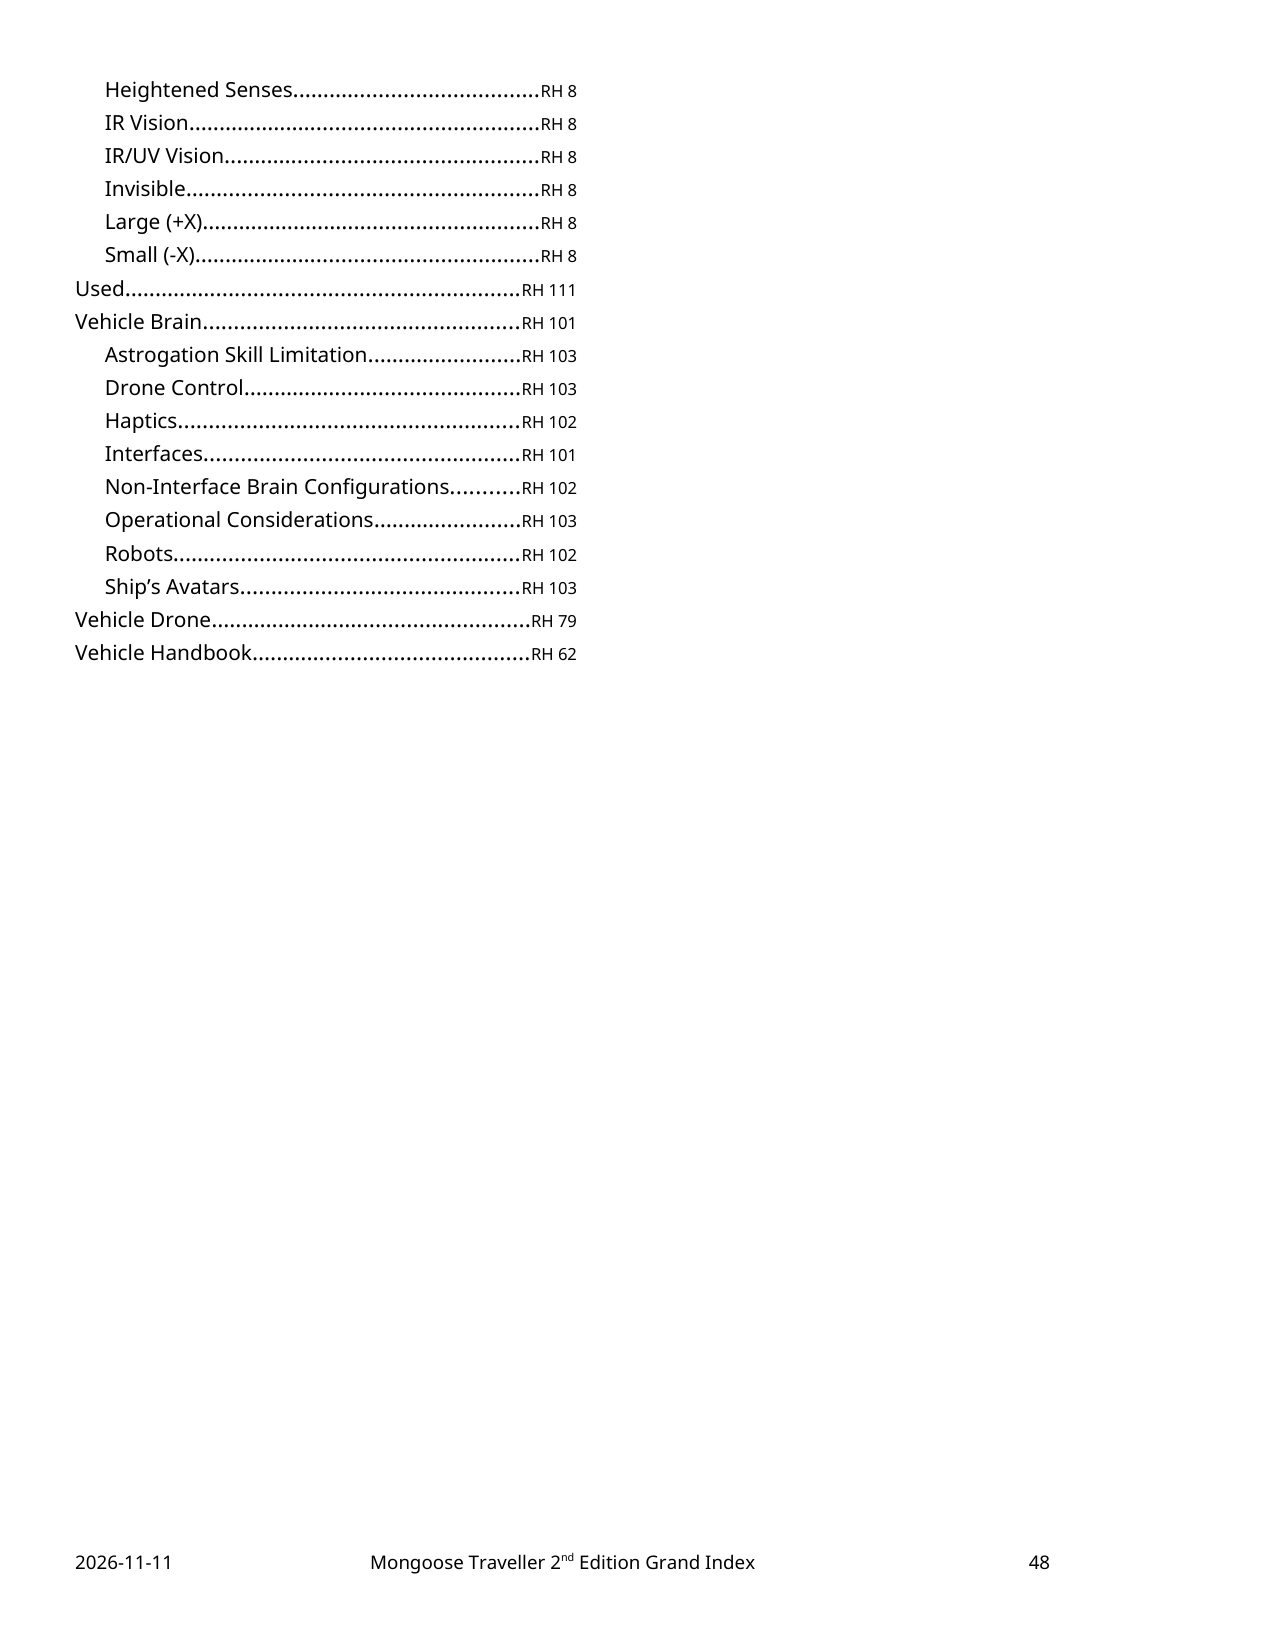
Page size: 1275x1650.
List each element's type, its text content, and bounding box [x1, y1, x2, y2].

text Ship’s Avatars RH 103 [104, 572, 600, 600]
text Non-Interface Brain Configurations RH 102 [104, 472, 600, 501]
text Heightened Senses RH 8 [104, 75, 600, 103]
text Invisible RH 8 [104, 174, 600, 203]
text Haptics RH 102 [104, 406, 600, 435]
text IR Vision RH 8 [104, 108, 600, 137]
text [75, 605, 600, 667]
text Used RH 111 [75, 274, 600, 302]
text IR/UV Vision RH 8 [104, 141, 600, 170]
text Drone Control RH 103 [104, 373, 600, 402]
text Large (+X) RH 8 [104, 207, 600, 236]
text Interfaces RH 101 [104, 439, 600, 468]
text Astrogation Skill Limitation RH 103 [104, 340, 600, 368]
text Small (-X) RH 8 [104, 241, 600, 269]
text Vehicle Brain RH 101 [75, 307, 600, 335]
text Robots RH 102 [104, 539, 600, 567]
text Operational Considerations RH 103 [104, 506, 600, 534]
